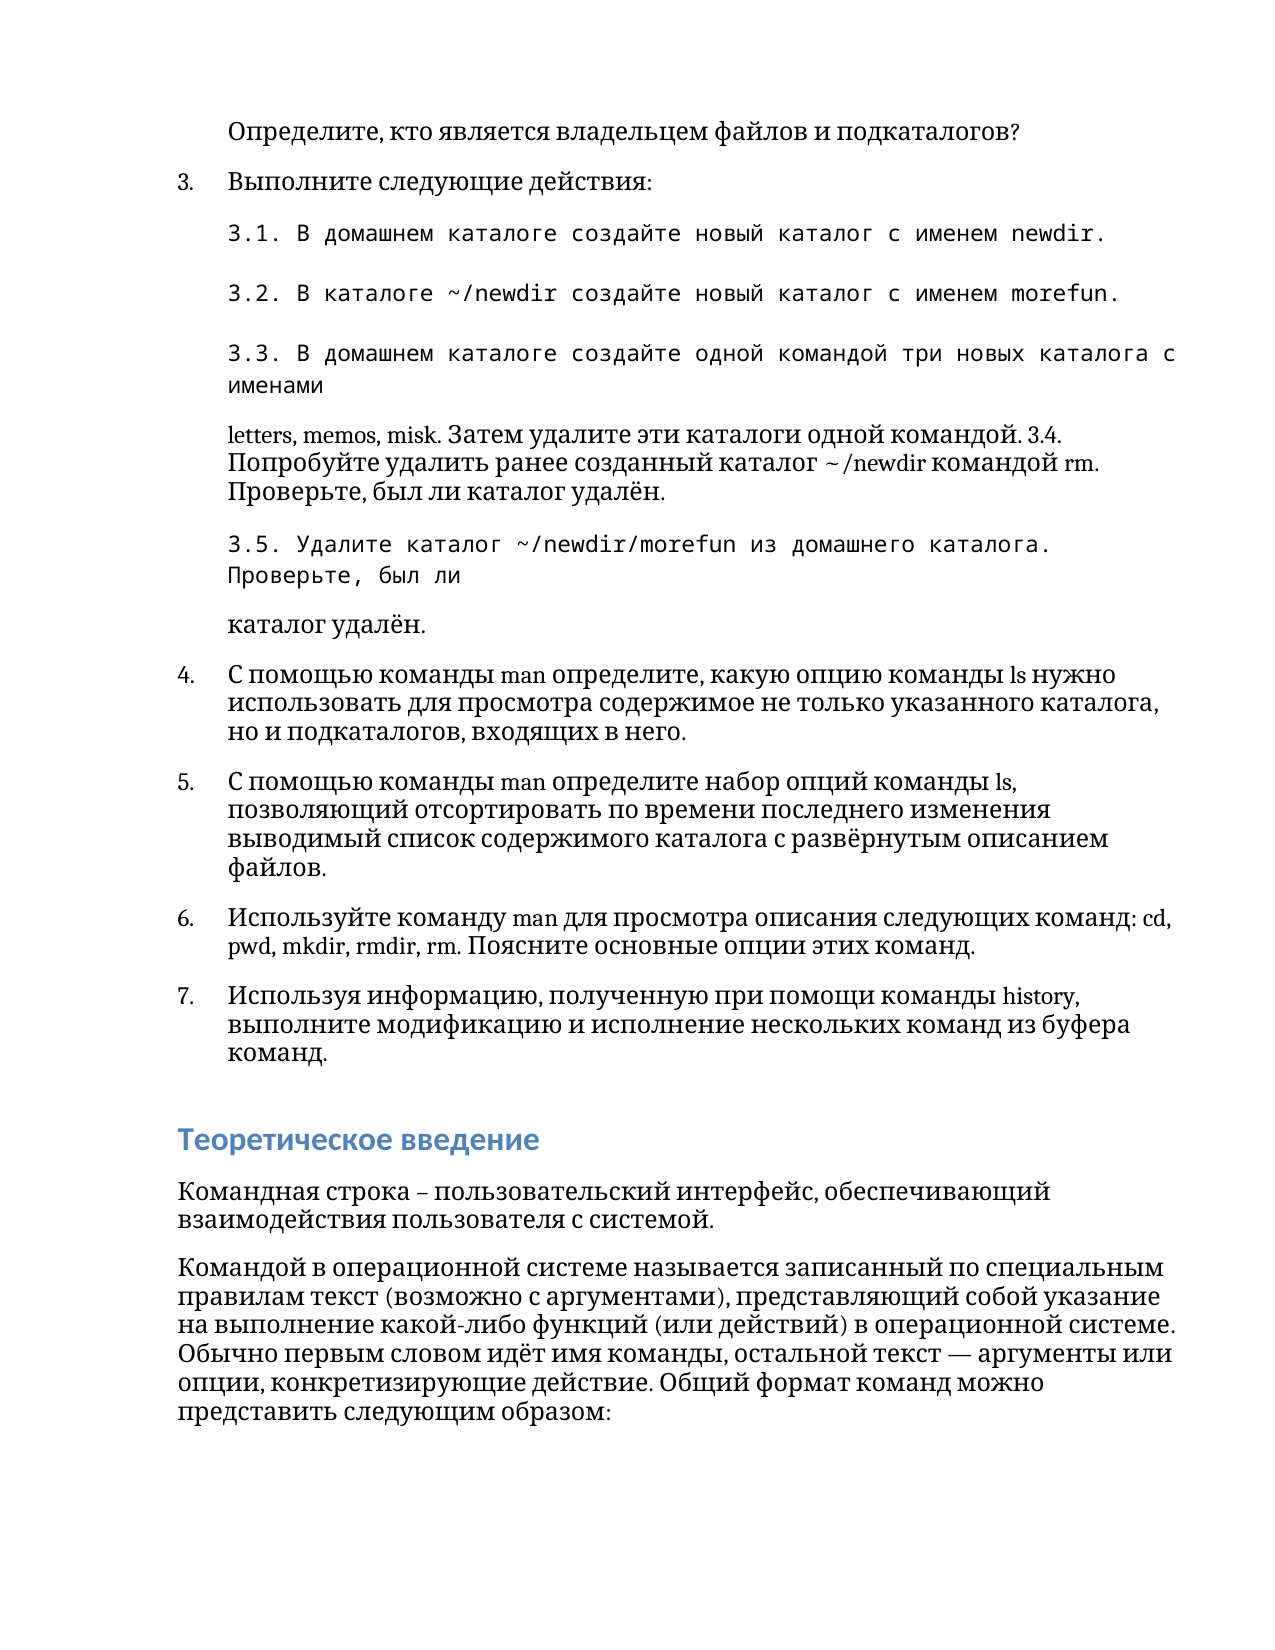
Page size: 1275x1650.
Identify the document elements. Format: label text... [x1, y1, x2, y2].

list Используя информацию, полученную при помощи команды history, выполните модификацию и исполнение нескольких команд из буфера команд. [177, 982, 1186, 1068]
text Командная строка – пользовательский интерфейс, обеспечивающий взаимодействия пользователя с системой. [177, 1178, 1186, 1235]
list letters, memos, misk. Затем удалите эти каталоги одной командой. 3.4. Попробуйте удалить ранее созданный каталог ~/newdir командой rm. Проверьте, был ли каталог удалён. [177, 421, 1186, 507]
text Командой в операционной системе называется записанный по специальным правилам текст (возможно с аргументами), представляющий собой указание на выполнение какой-либо функций (или действий) в операционной системе. Обычно первым словом идёт имя команды, остальной текст — аргументы или опции, конкретизирующие действие. Общий формат команд можно представить следующим образом: [177, 1254, 1186, 1426]
list С помощью команды man определите набор опций команды ls, позволяющий отсортировать по времени последнего изменения выводимый список содержимого каталога с развёрнутым описанием файлов. [177, 768, 1186, 883]
list 3.1. В домашнем каталоге создайте новый каталог с именем newdir. 3.2. В каталоге ~/newdir создайте новый каталог с именем morefun. 3.3. В домашнем каталоге создайте одной командой три новых каталога с именами [177, 217, 1186, 400]
list каталог удалён. [177, 611, 1186, 640]
subtitle Теоретическое введение [177, 1118, 1186, 1159]
list С помощью команды man определите, какую опцию команды ls нужно использовать для просмотра содержимое не только указанного каталога, но и подкаталогов, входящих в него. [177, 661, 1186, 747]
list 3.5. Удалите каталог ~/newdir/morefun из домашнего каталога. Проверьте, был ли [177, 528, 1186, 590]
list Определите, кто является владельцем файлов и подкаталогов? [177, 118, 1186, 147]
list Выполните следующие действия: [177, 168, 1186, 196]
list Используйте команду man для просмотра описания следующих команд: cd, pwd, mkdir, rmdir, rm. Поясните основные опции этих команд. [177, 903, 1186, 961]
